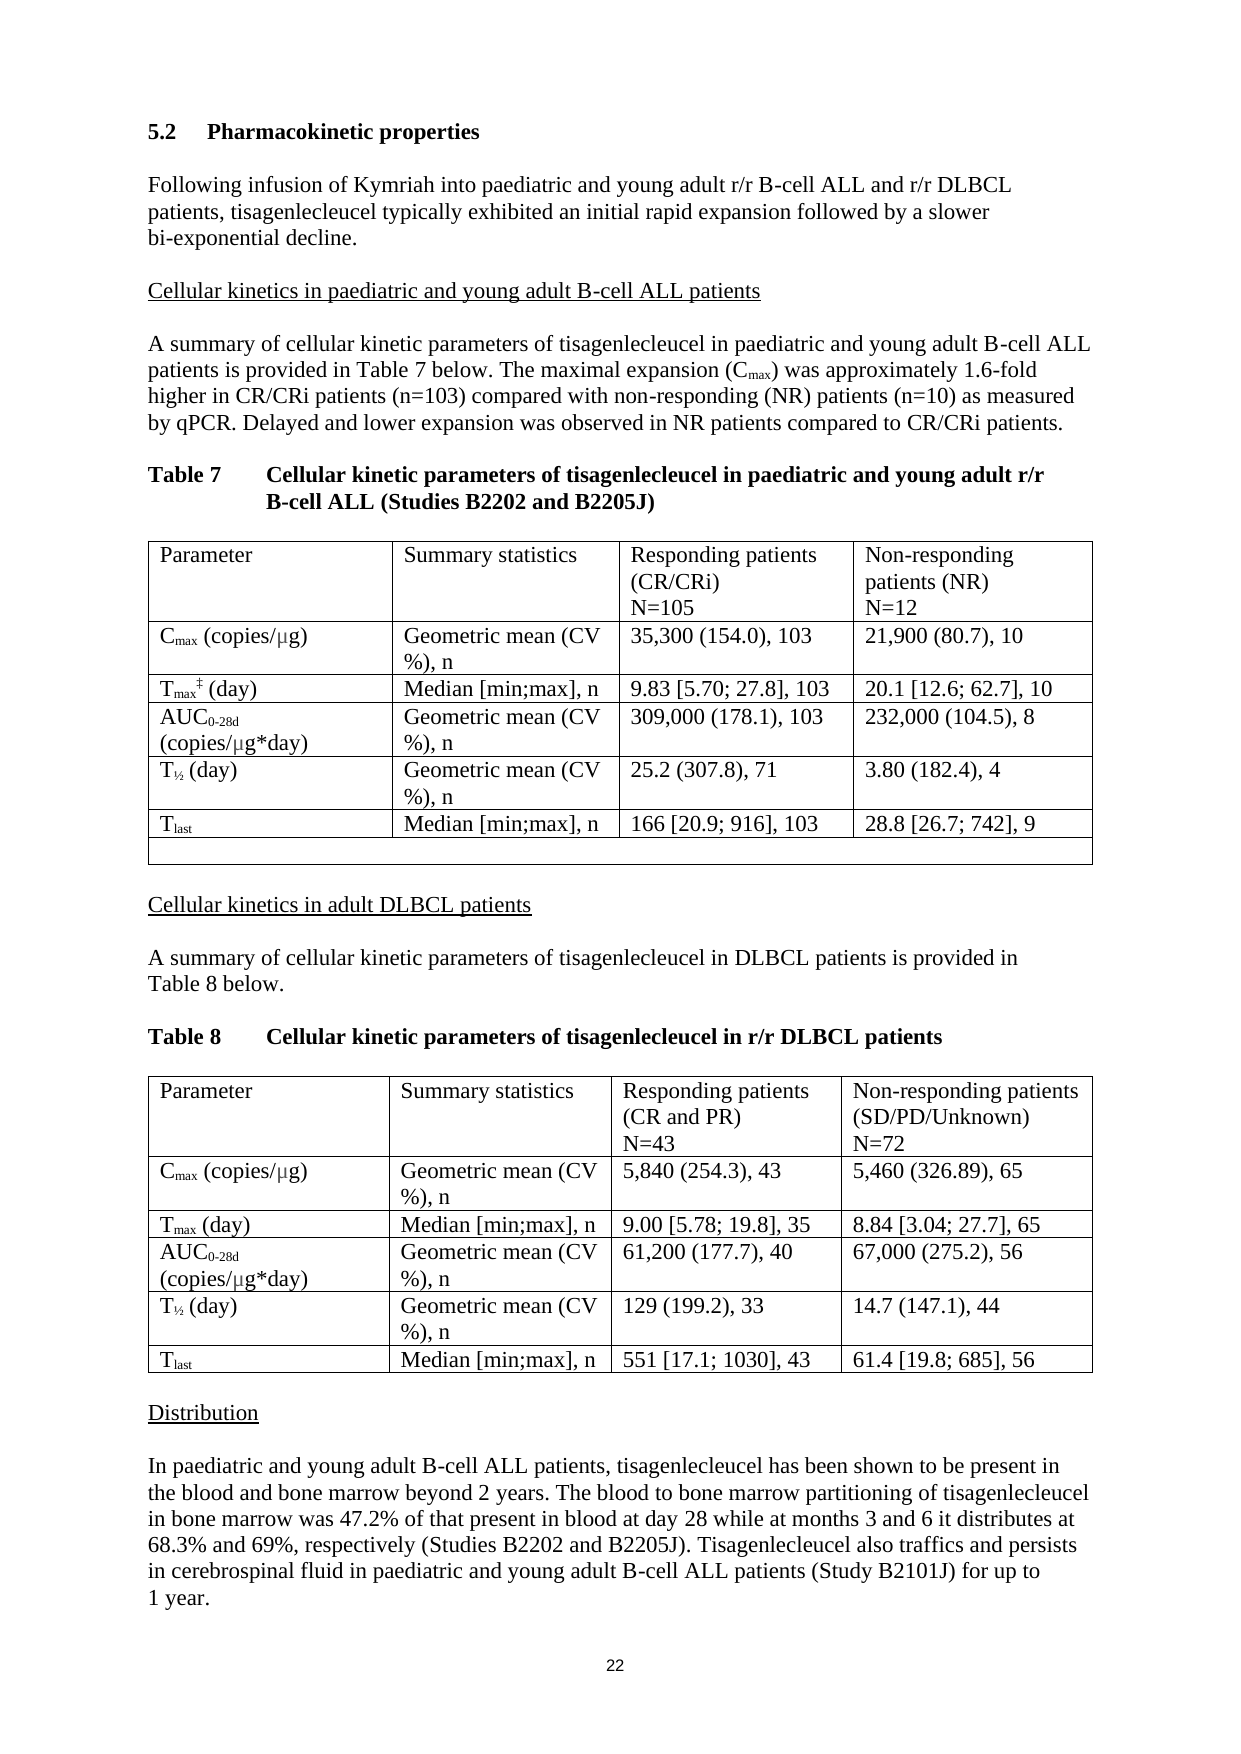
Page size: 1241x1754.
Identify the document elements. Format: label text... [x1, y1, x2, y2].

table_cell 166 [20.9; 916], 103 [620, 810, 853, 837]
list Distribution [148, 1399, 1092, 1426]
list In paediatric and young adult B-cell ALL patients, tisagenlecleucel has been shown to be present in the blood and bone marrow beyond 2 years. The blood to bone marrow partitioning of tisagenlecleucel in bone marrow was 47.2% of that present in blood at day 28 while at months 3 and 6 it distributes at 68.3% and 69%, respectively (Studies B2202 and B2205J). Tisagenlecleucel also traffics and persists in cerebrospinal fluid in paediatric and young adult B-cell ALL patients (Study B2101J) for up to 1 year. [148, 1452, 1093, 1610]
table_cell 9.00 [5.78; 19.8], 35 [612, 1211, 841, 1237]
list Cellular kinetics in adult DLBCL patients [148, 891, 1092, 918]
table_header Parameter [149, 1077, 389, 1156]
table_cell 25.2 (307.8), 71 [620, 757, 853, 809]
text A summary of cellular kinetic parameters of tisagenlecleucel in DLBCL patients is provided in Table 8 below. [148, 944, 1092, 997]
table_cell Median [min;max], n [390, 1346, 611, 1372]
table_header Non-responding patients (SD/PD/Unknown) N=72 [842, 1077, 1092, 1156]
table_cell Tmax‡ (day) [149, 675, 392, 702]
table_cell Geometric mean (CV%), n [393, 703, 619, 756]
table_header Responding patients (CR and PR) N=43 [612, 1077, 841, 1156]
table_cell 35,300 (154.0), 103 [620, 622, 853, 674]
table_cell Cmax (copies/μg) [149, 1157, 389, 1210]
list Cellular kinetics in paediatric and young adult B-cell ALL patients [148, 277, 1092, 303]
table_cell 5,460 (326.89), 65 [842, 1157, 1092, 1210]
table_header Summary statistics [390, 1077, 611, 1156]
table_cell 67,000 (275.2), 56 [842, 1238, 1092, 1291]
table_cell Geometric mean (CV%), n [390, 1238, 611, 1291]
table_cell 9.83 [5.70; 27.8], 103 [620, 675, 853, 702]
table_header Parameter [149, 542, 392, 621]
table_cell AUC0-28d (copies/μg*day) [149, 703, 392, 756]
table_header Responding patients (CR/CRi) N=105 [620, 542, 853, 621]
table_cell T½ (day) [149, 1292, 389, 1345]
table_cell Geometric mean (CV%), n [390, 1157, 611, 1210]
table_cell [149, 838, 1092, 864]
table_cell Tlast [149, 810, 392, 837]
table_header Summary statistics [393, 542, 619, 621]
table_cell Tmax (day) [149, 1211, 389, 1237]
list A summary of cellular kinetic parameters of tisagenlecleucel in paediatric and young adult B-cell ALL patients is provided in Table 7 below. The maximal expansion (Cmax) was approximately 1.6-fold higher in CR/CRi patients (n=103) compared with non-responding (NR) patients (n=10) as measured by qPCR. Delayed and lower expansion was observed in NR patients compared to CR/CRi patients. [148, 330, 1093, 435]
list Following infusion of Kymriah into paediatric and young adult r/r B-cell ALL and r/r DLBCL patients, tisagenlecleucel typically exhibited an initial rapid expansion followed by a slower bi-exponential decline. [148, 172, 1093, 251]
table_cell 28.8 [26.7; 742], 9 [854, 810, 1092, 837]
table_cell AUC0-28d (copies/μg*day) [149, 1238, 389, 1291]
table_cell 232,000 (104.5), 8 [854, 703, 1092, 756]
table_cell 20.1 [12.6; 62.7], 10 [854, 675, 1092, 702]
table_cell Median [min;max], n [393, 675, 619, 702]
table_cell Median [min;max], n [393, 810, 619, 837]
table_cell 8.84 [3.04; 27.7], 65 [842, 1211, 1092, 1237]
table_cell Median [min;max], n [390, 1211, 611, 1237]
table_cell Geometric mean (CV%), n [393, 622, 619, 674]
text 5.2 Pharmacokinetic properties [148, 118, 1092, 144]
table_cell Tlast [149, 1346, 389, 1372]
table_cell T½ (day) [149, 757, 392, 809]
table_cell Geometric mean (CV%), n [393, 757, 619, 809]
table_cell 3.80 (182.4), 4 [854, 757, 1092, 809]
table_cell Geometric mean (CV%), n [390, 1292, 611, 1345]
table_header Non-responding patients (NR) N=12 [854, 542, 1092, 621]
table_cell 61.4 [19.8; 685], 56 [842, 1346, 1092, 1372]
table_cell 21,900 (80.7), 10 [854, 622, 1092, 674]
subtitle Table 7 Cellular kinetic parameters of tisagenlecleucel in paediatric and young adult r/r B-cell ALL (Studies B2202 and B2205J) [148, 461, 1092, 514]
table_cell 61,200 (177.7), 40 [612, 1238, 841, 1291]
table_cell 129 (199.2), 33 [612, 1292, 841, 1345]
subtitle Table 8 Cellular kinetic parameters of tisagenlecleucel in r/r DLBCL patients [148, 1023, 1092, 1049]
table_cell 309,000 (178.1), 103 [620, 703, 853, 756]
table_cell 551 [17.1; 1030], 43 [612, 1346, 841, 1372]
table_cell 14.7 (147.1), 44 [842, 1292, 1092, 1345]
table_cell 5,840 (254.3), 43 [612, 1157, 841, 1210]
table_cell Cmax (copies/μg) [149, 622, 392, 674]
